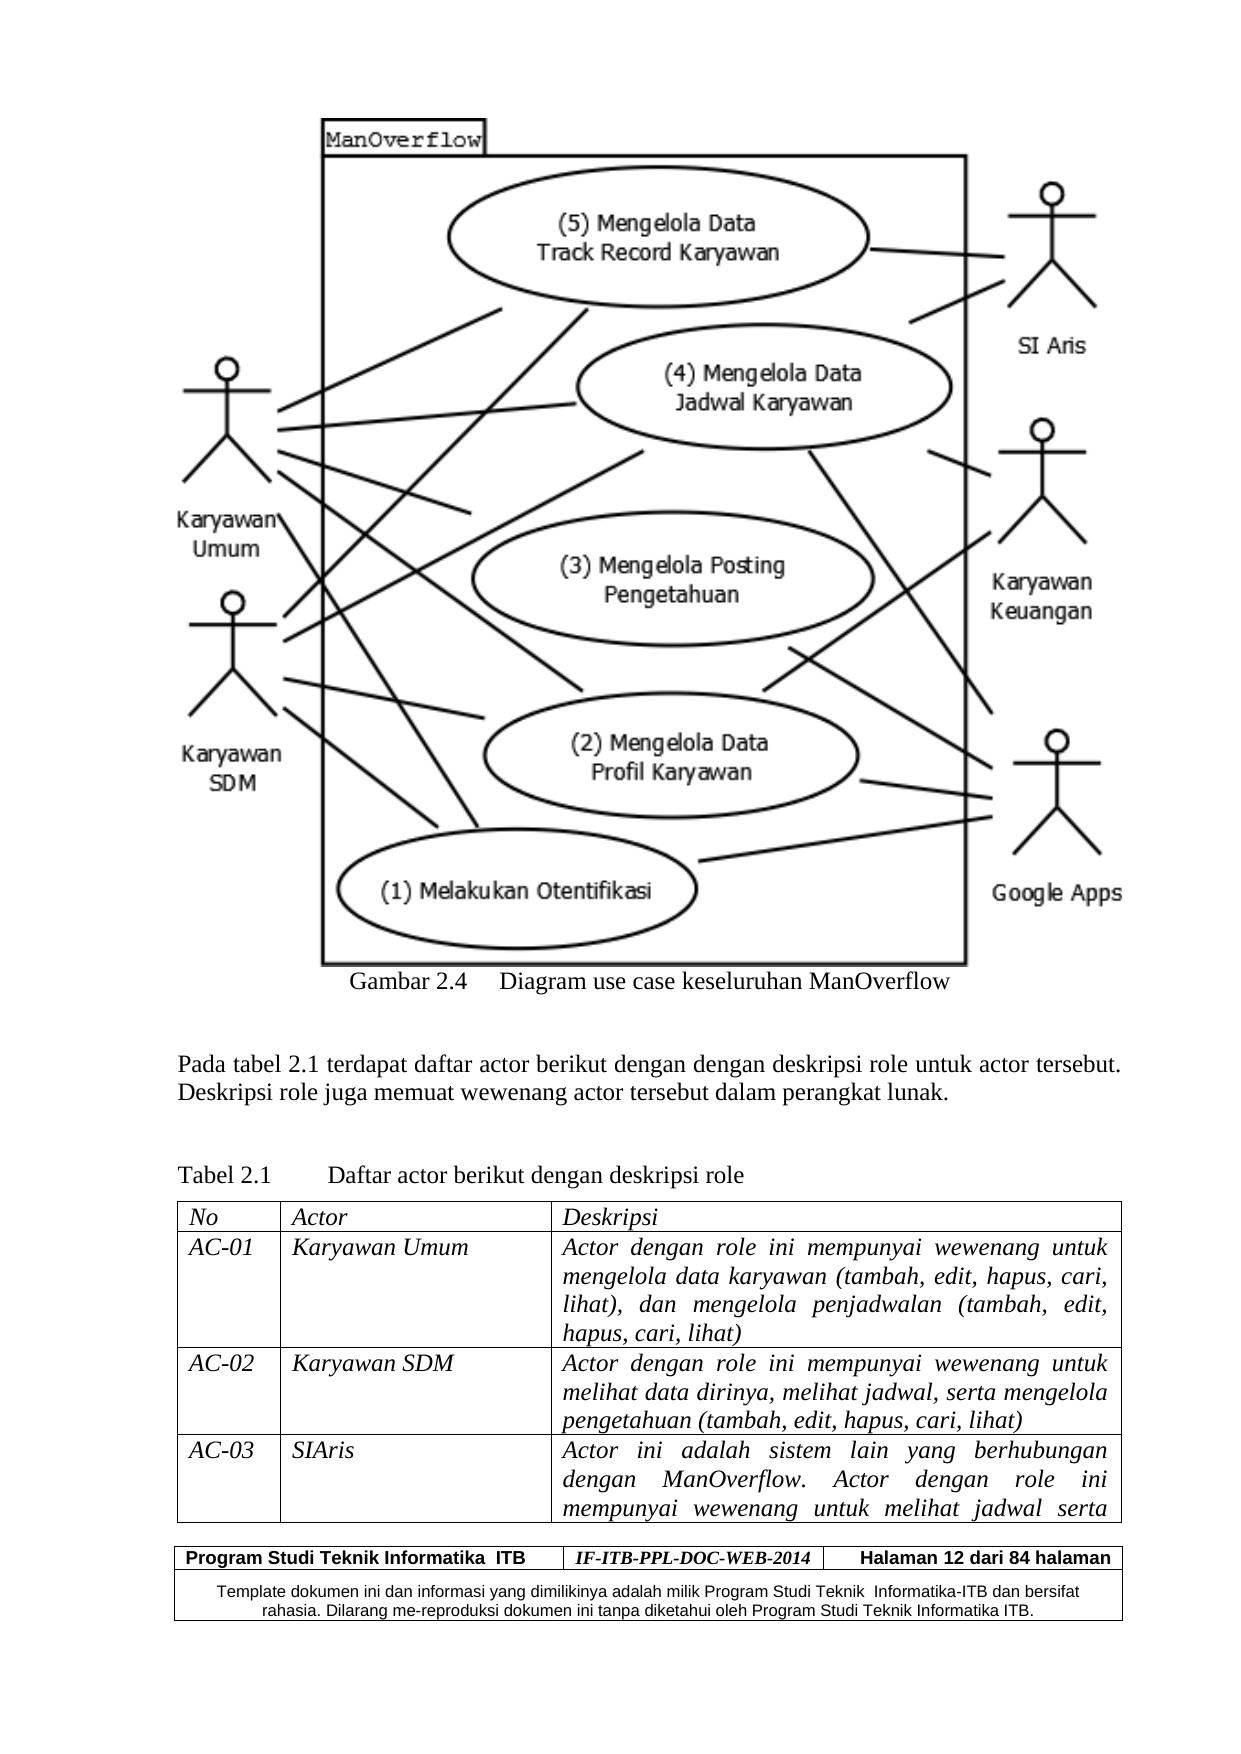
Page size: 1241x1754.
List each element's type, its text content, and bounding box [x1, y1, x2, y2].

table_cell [552, 1435, 1121, 1522]
picture [177, 118, 1123, 967]
text Gambar 2.4 Diagram use case keseluruhan ManOverflow [177, 967, 1122, 995]
table_cell AC-01 [178, 1232, 280, 1347]
table_cell AC-03 [178, 1435, 280, 1522]
table_cell SIAris [281, 1435, 551, 1522]
table_cell Karyawan Umum [281, 1232, 551, 1347]
table_cell Actor dengan role ini mempunyai wewenang untuk mengelola data karyawan (tambah, edit, hapus, cari, lihat), dan mengelola penjadwalan (tambah, edit, hapus, cari, lihat) [552, 1232, 1121, 1347]
table_cell Actor dengan role ini mempunyai wewenang untuk melihat data dirinya, melihat jadwal, serta mengelola pengetahuan (tambah, edit, hapus, cari, lihat) [552, 1348, 1121, 1434]
table_cell AC-02 [178, 1348, 280, 1434]
table_header No [178, 1202, 280, 1231]
table_header Deskripsi [552, 1202, 1121, 1231]
text Tabel 2.1 Daftar actor berikut dengan deskripsi role [177, 1160, 1122, 1189]
text Pada tabel 2.1 terdapat daftar actor berikut dengan dengan deskripsi role untuk actor tersebut. Deskripsi role juga memuat wewenang actor tersebut dalam perangkat lunak. [177, 1049, 1122, 1106]
table_cell Karyawan SDM [281, 1348, 551, 1434]
table_header Actor [281, 1202, 551, 1231]
